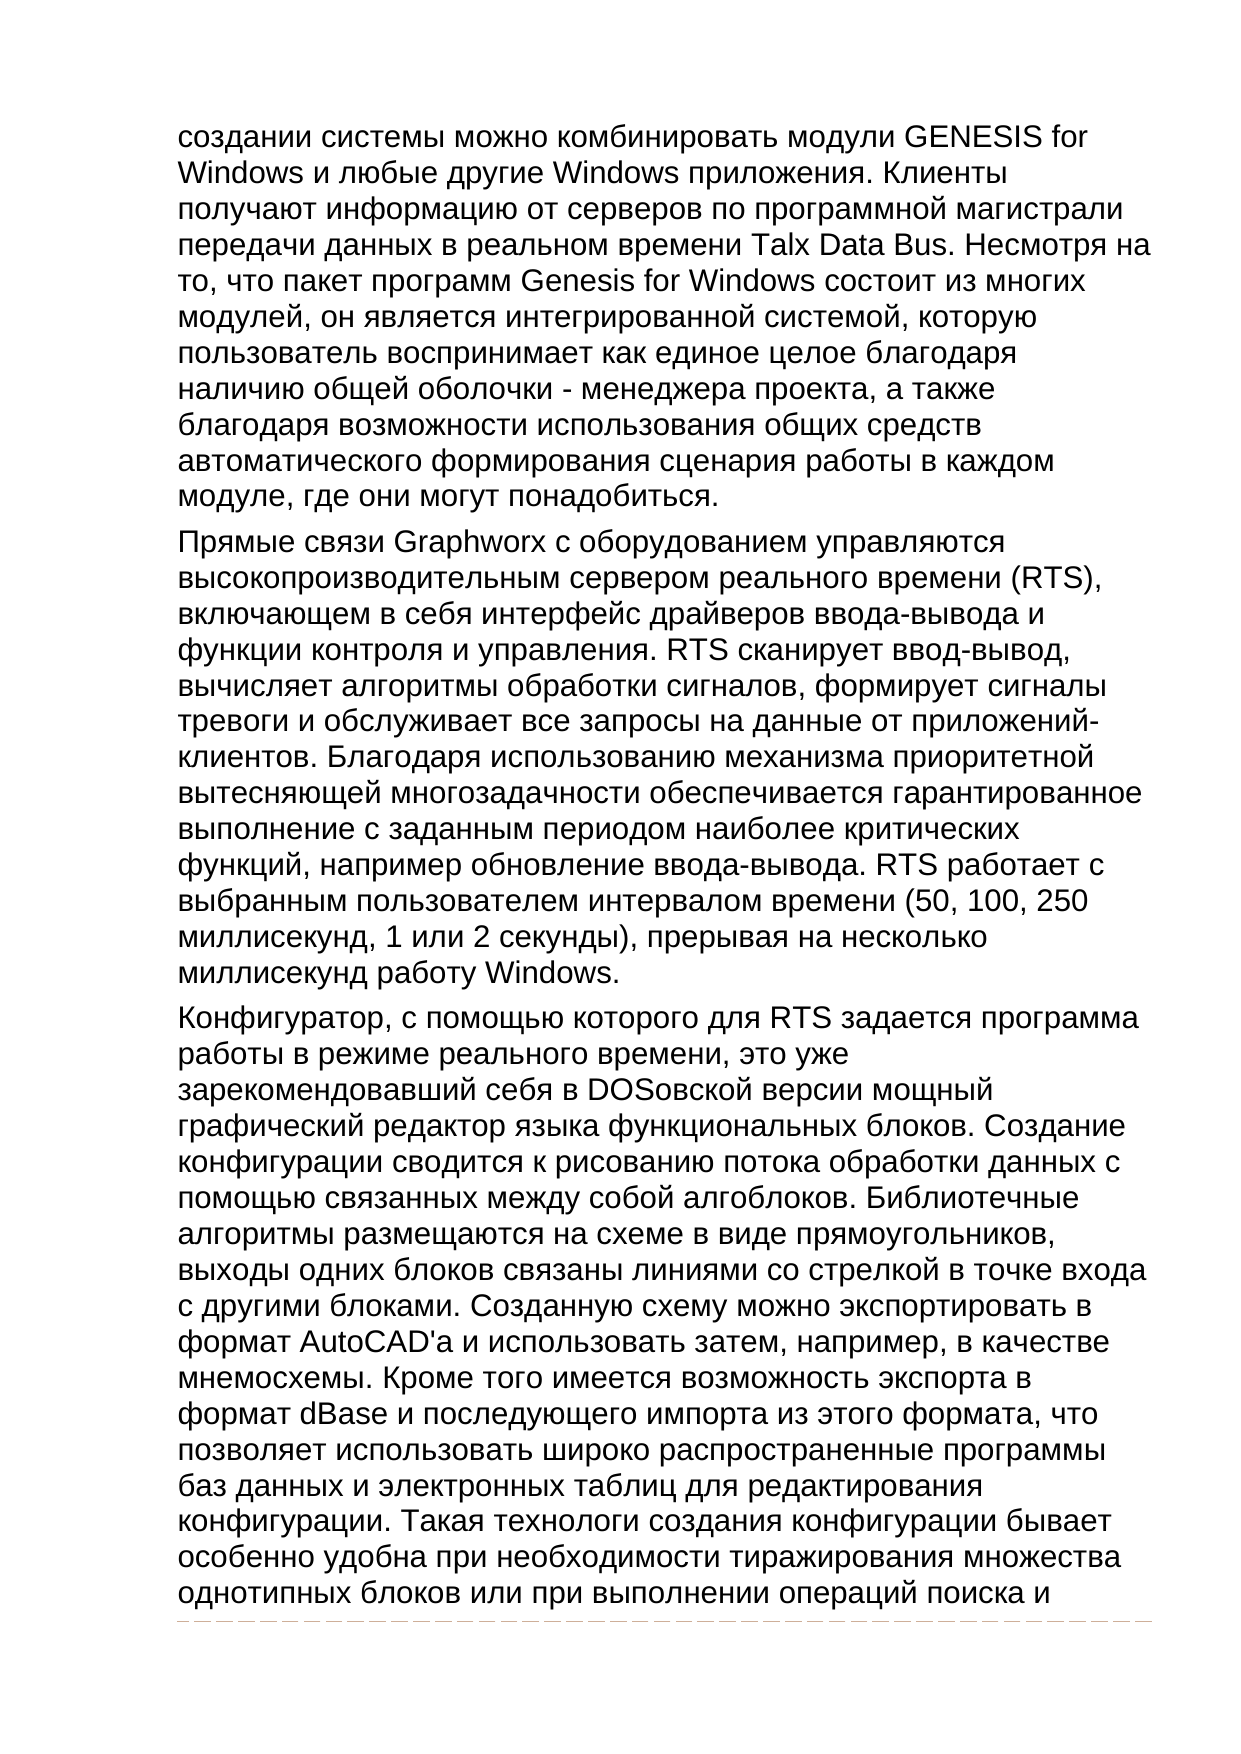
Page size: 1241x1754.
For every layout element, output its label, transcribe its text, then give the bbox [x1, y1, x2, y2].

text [177, 999, 1152, 1622]
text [177, 118, 1152, 513]
text Прямые связи Graphworx с оборудованием управляются высокопроизводительным сервером реального времени (RTS), включающем в себя интерфейс драйверов ввода-вывода и функции контроля и управления. RTS сканирует ввод-вывод, вычисляет алгоритмы обработки сигналов, формирует сигналы тревоги и обслуживает все запросы на данные от приложений-клиентов. Благодаря использованию механизма приоритетной вытесняющей многозадачности обеспечивается гарантированное выполнение с заданным периодом наиболее критических функций, например обновление ввода-вывода. RTS работает с выбранным пользователем интервалом времени (50, 100, 250 миллисекунд, 1 или 2 секунды), прерывая на несколько миллисекунд работу Windows. [177, 523, 1152, 990]
